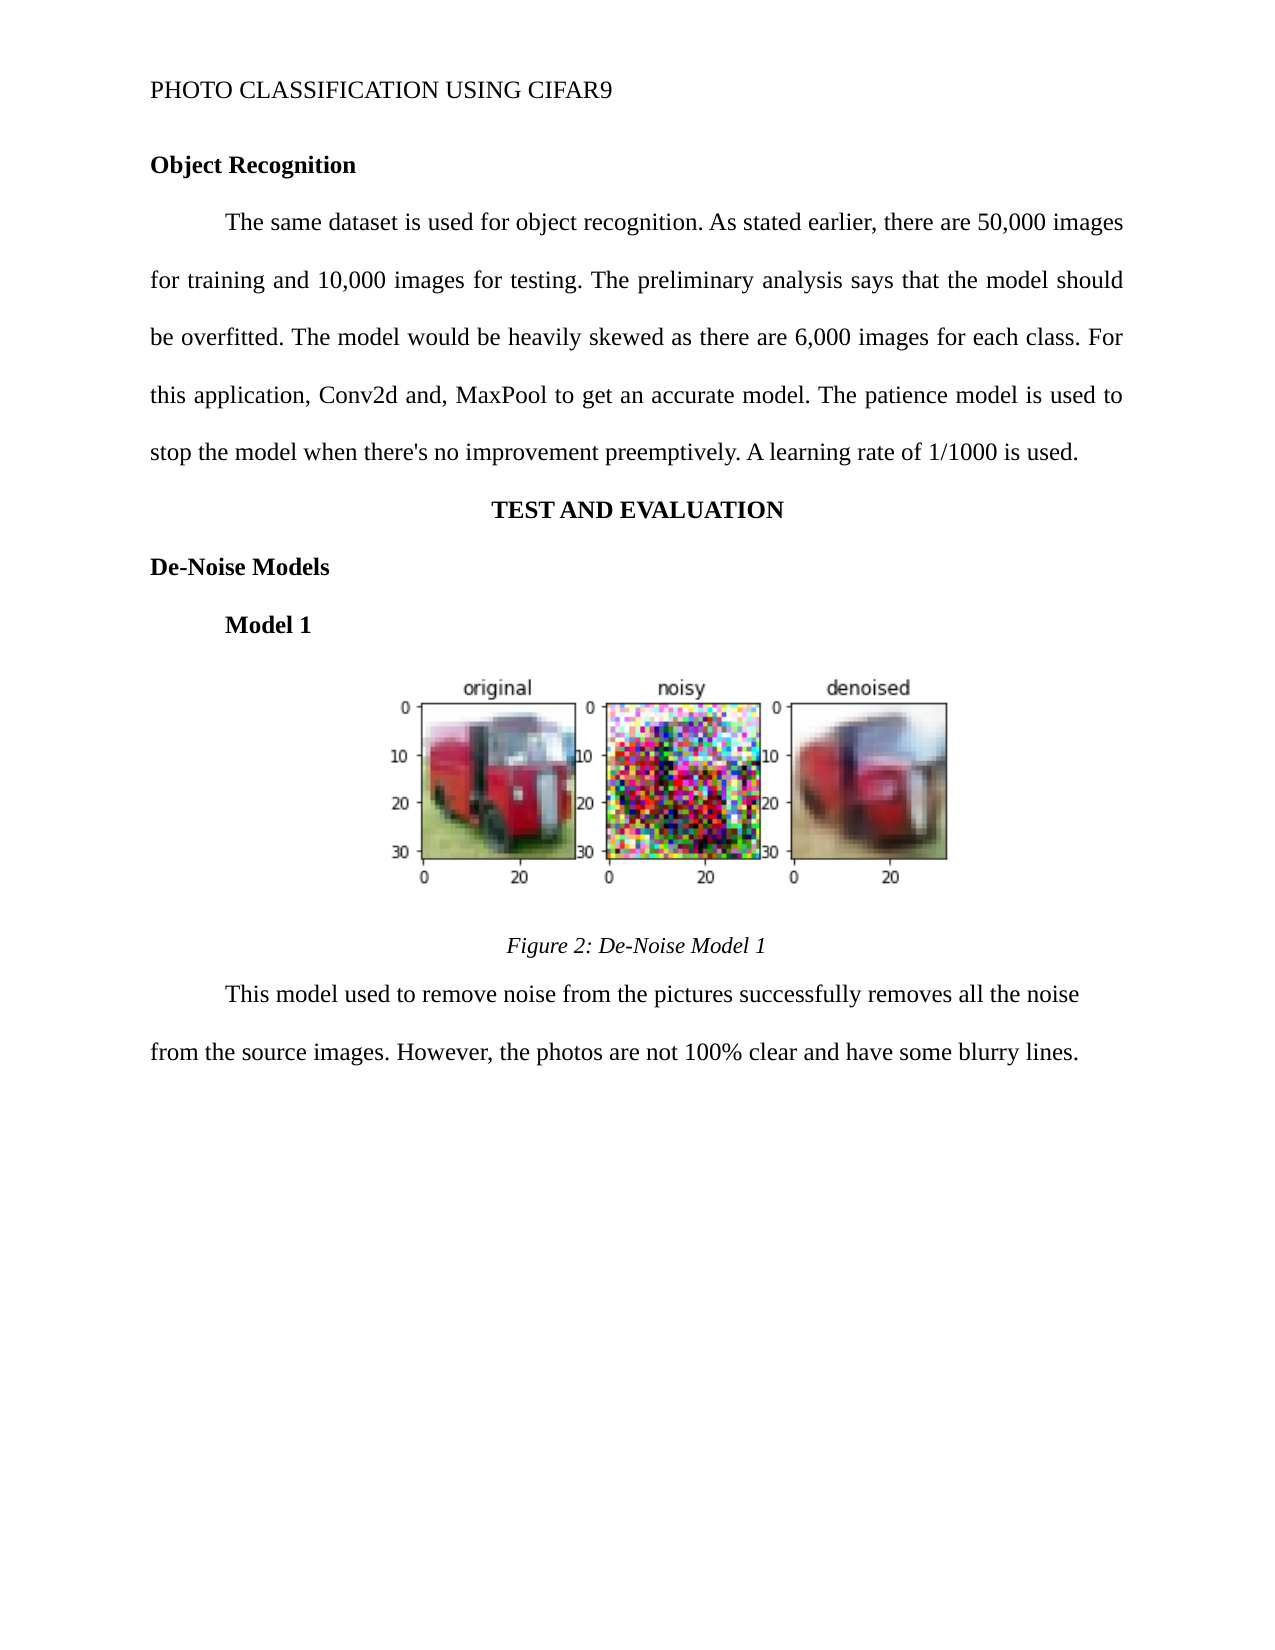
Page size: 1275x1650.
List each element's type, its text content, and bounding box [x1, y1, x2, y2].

text Figure 2: De-Noise Model 1 [150, 932, 1125, 958]
subtitle Object Recognition [150, 150, 1125, 179]
subtitle De-Noise Models [150, 552, 1125, 581]
subtitle TEST AND EVALUATION [150, 495, 1125, 524]
subtitle Model 1 [150, 610, 1125, 639]
picture [379, 667, 971, 904]
text The same dataset is used for object recognition. As stated earlier, there are 50,000 images for training and 10,000 images for testing. The preliminary analysis says that the model should be overfitted. The model would be heavily skewed as there are 6,000 images for each class. For this application, Conv2d and, MaxPool to get an accurate model. The patience model is used to stop the model when there's no improvement preemptively. A learning rate of 1/1000 is used. [150, 207, 1125, 466]
text This model used to remove noise from the pictures successfully removes all the noise from the source images. However, the photos are not 100% clear and have some blurry lines. [150, 979, 1125, 1066]
